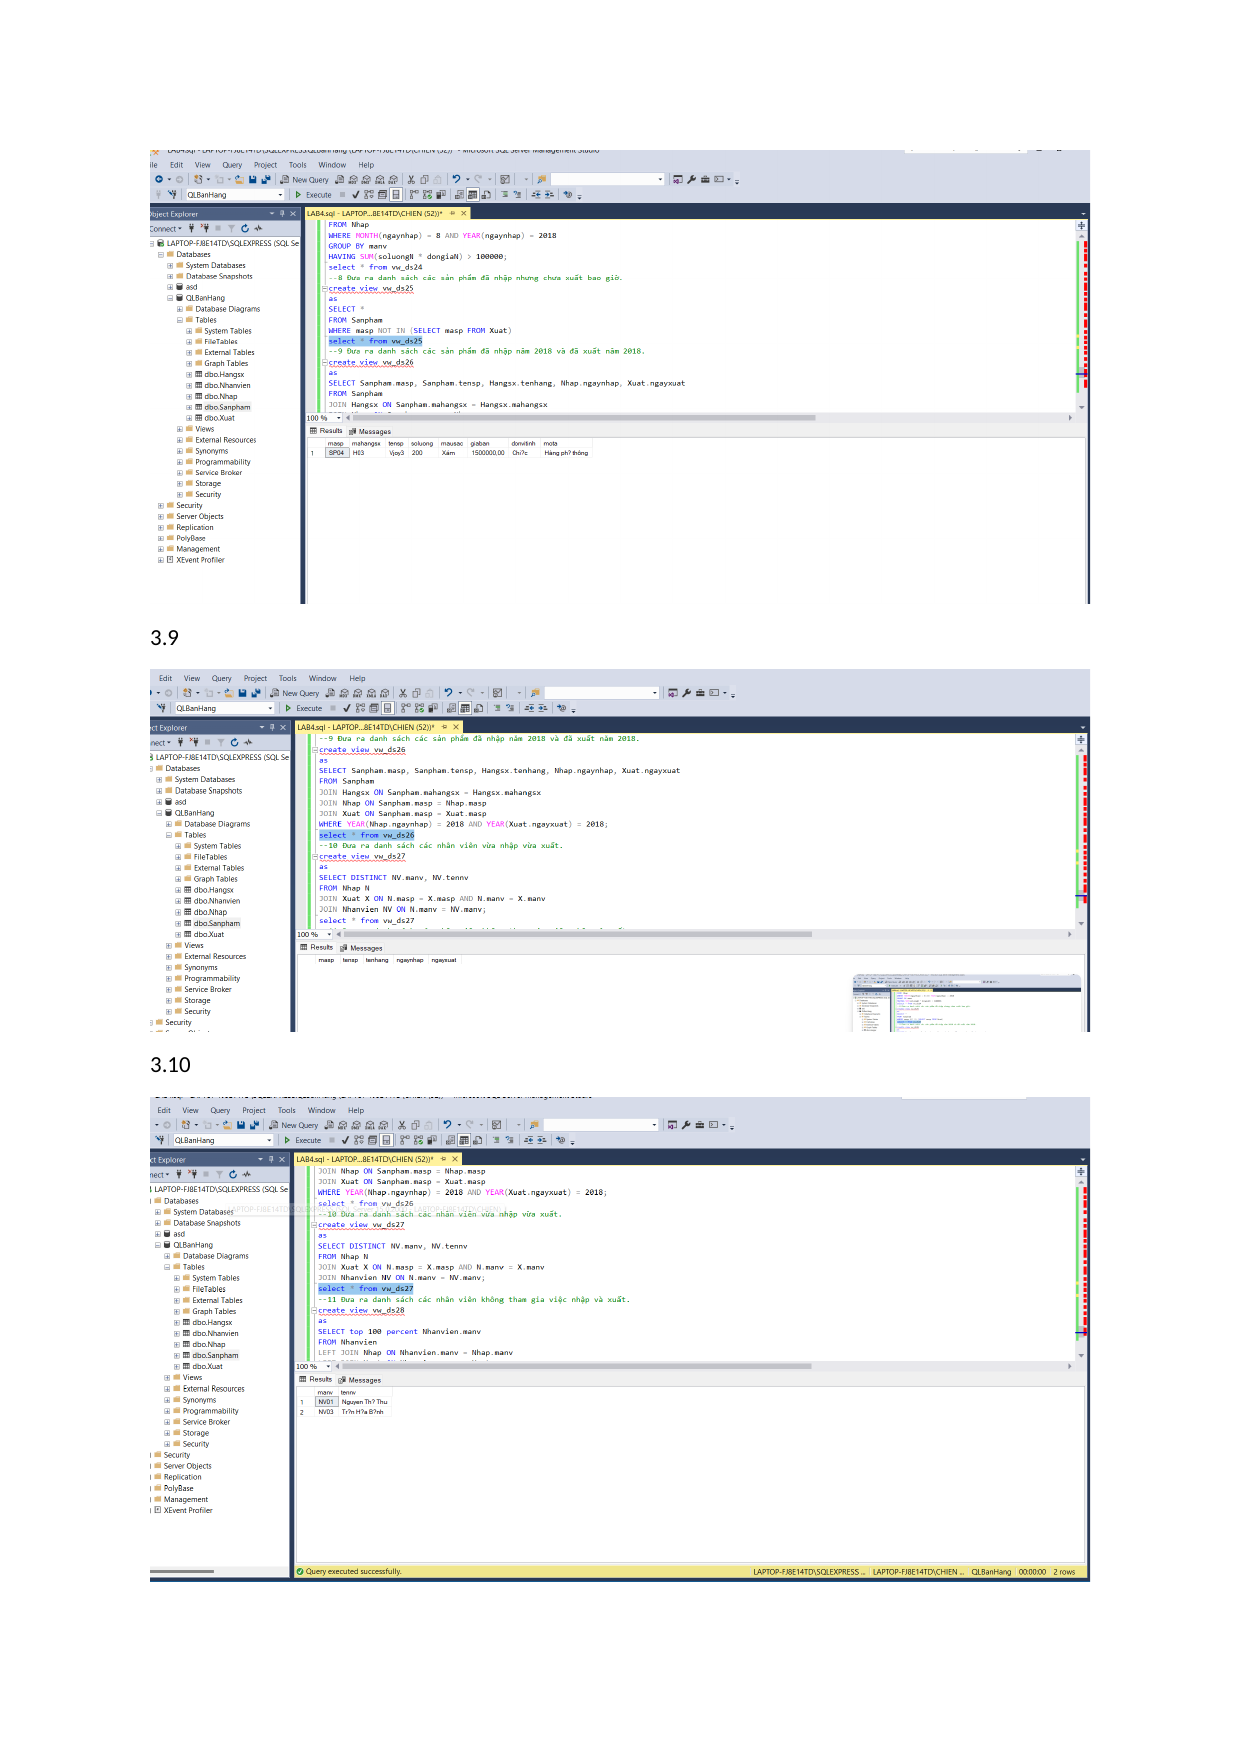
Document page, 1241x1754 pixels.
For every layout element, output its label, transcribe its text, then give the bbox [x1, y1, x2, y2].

picture [150, 1097, 1091, 1582]
picture [150, 150, 1091, 604]
text 3.10 [150, 1051, 1090, 1078]
picture [150, 669, 1091, 1032]
text 3.9 [150, 623, 1090, 651]
